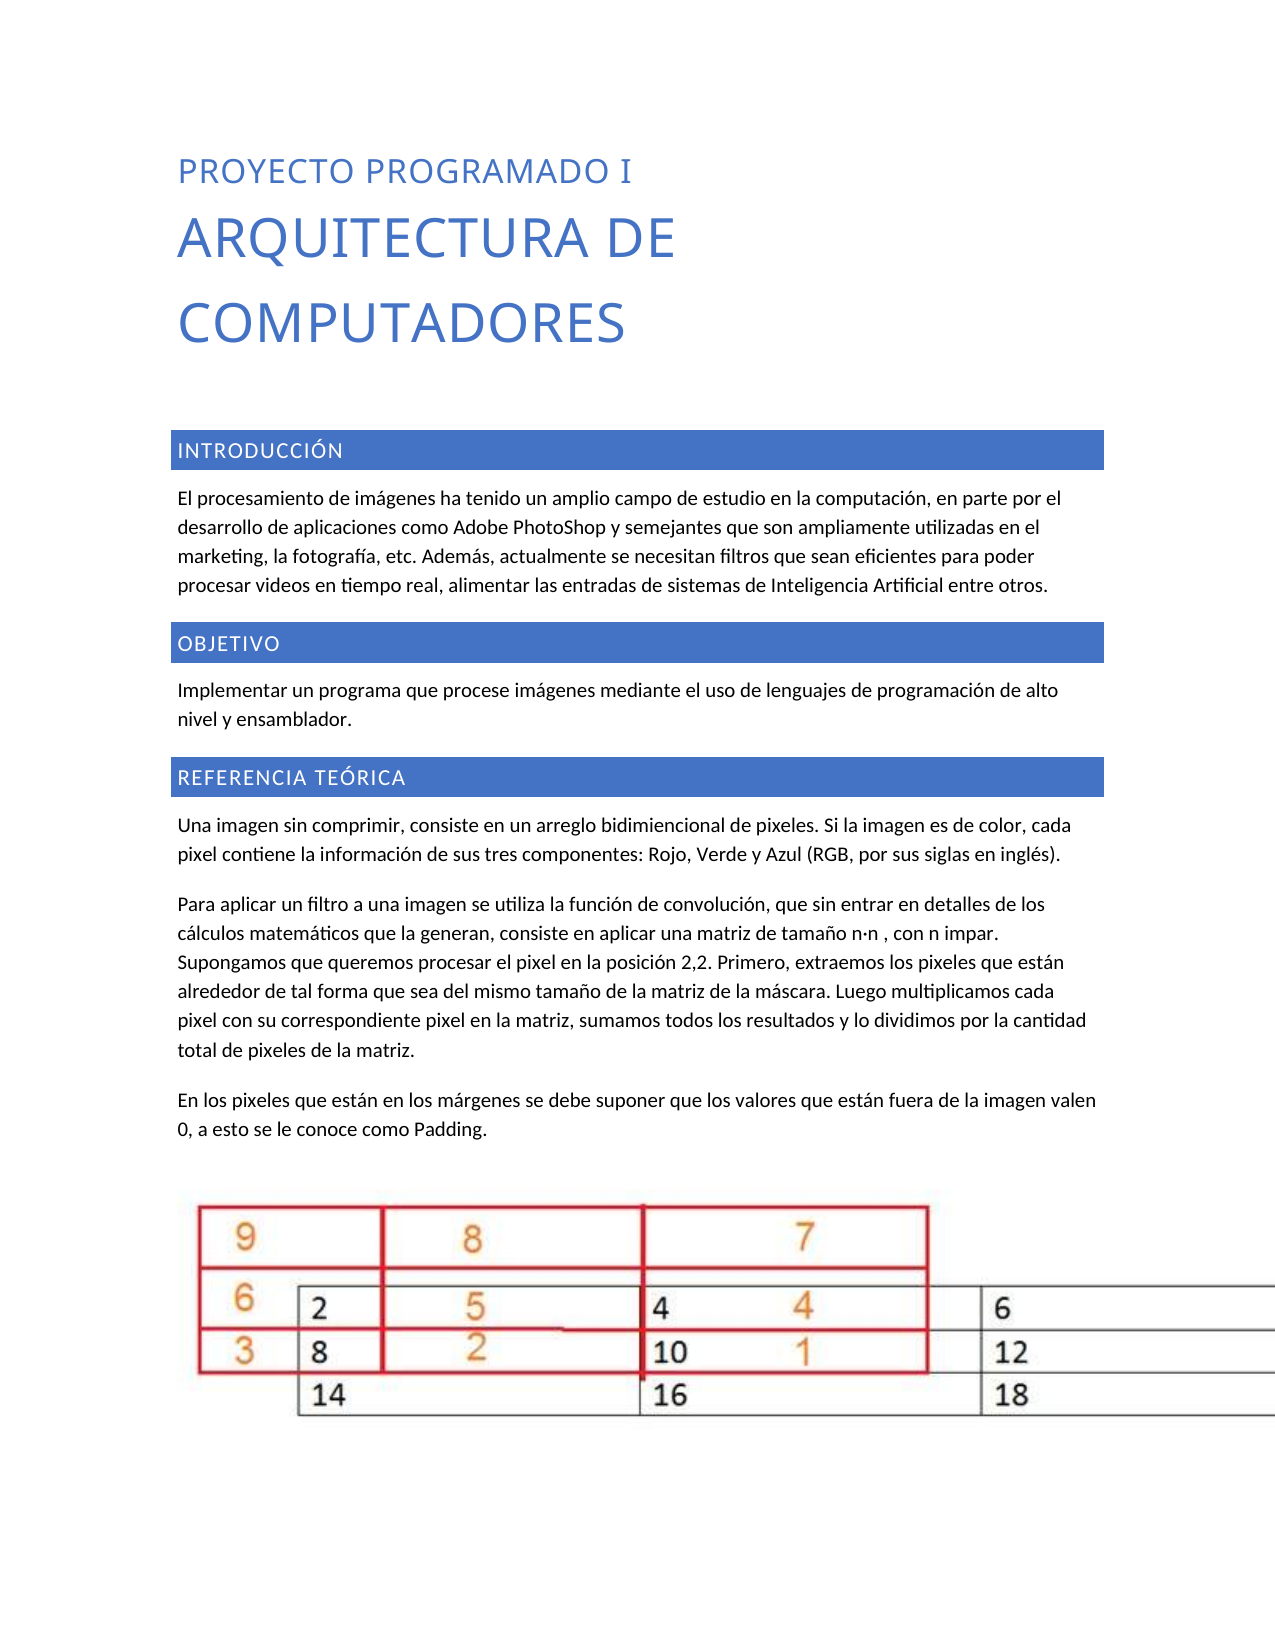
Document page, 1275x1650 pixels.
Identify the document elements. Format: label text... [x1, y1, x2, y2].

text En los pixeles que están en los márgenes se debe suponer que los valores que están fuera de la imagen valen 0, a esto se le conoce como Padding. [177, 1087, 1098, 1141]
subtitle Objetivo [177, 629, 1098, 657]
text Implementar un programa que procese imágenes mediante el uso de lenguajes de programación de alto nivel y ensamblador. [177, 677, 1098, 732]
subtitle Referencia Teórica [177, 763, 1098, 791]
subtitle INTRODUCCIÓN [177, 436, 1098, 464]
text El procesamiento de imágenes ha tenido un amplio campo de estudio en la computación, en parte por el desarrollo de aplicaciones como Adobe PhotoShop y semejantes que son ampliamente utilizadas en el marketing, la fotografía, etc. Además, actualmente se necesitan filtros que sean eficientes para poder procesar videos en tiempo real, alimentar las entradas de sistemas de Inteligencia Artificial entre otros. [177, 485, 1098, 598]
text Una imagen sin comprimir, consiste en un arreglo bidimiencional de pixeles. Si la imagen es de color, cada pixel contiene la información de sus tres componentes: Rojo, Verde y Azul (RGB, por sus siglas en inglés). [177, 812, 1098, 866]
text Para aplicar un filtro a una imagen se utiliza la función de convolución, que sin entrar en detalles de los cálculos matemáticos que la generan, consiste en aplicar una matriz de tamaño n·n , con n impar. Supongamos que queremos procesar el pixel en la posición 2,2. Primero, extraemos los pixeles que están alrededor de tal forma que sea del mismo tamaño de la matriz de la máscara. Luego multiplicamos cada pixel con su correspondiente pixel en la matriz, sumamos todos los resultados y lo dividimos por la cantidad total de pixeles de la matriz. [177, 891, 1098, 1062]
title Arquitectura de COmputadores [177, 200, 1098, 358]
title Proyecto Programado I [177, 148, 1098, 193]
picture [177, 1166, 1275, 1484]
